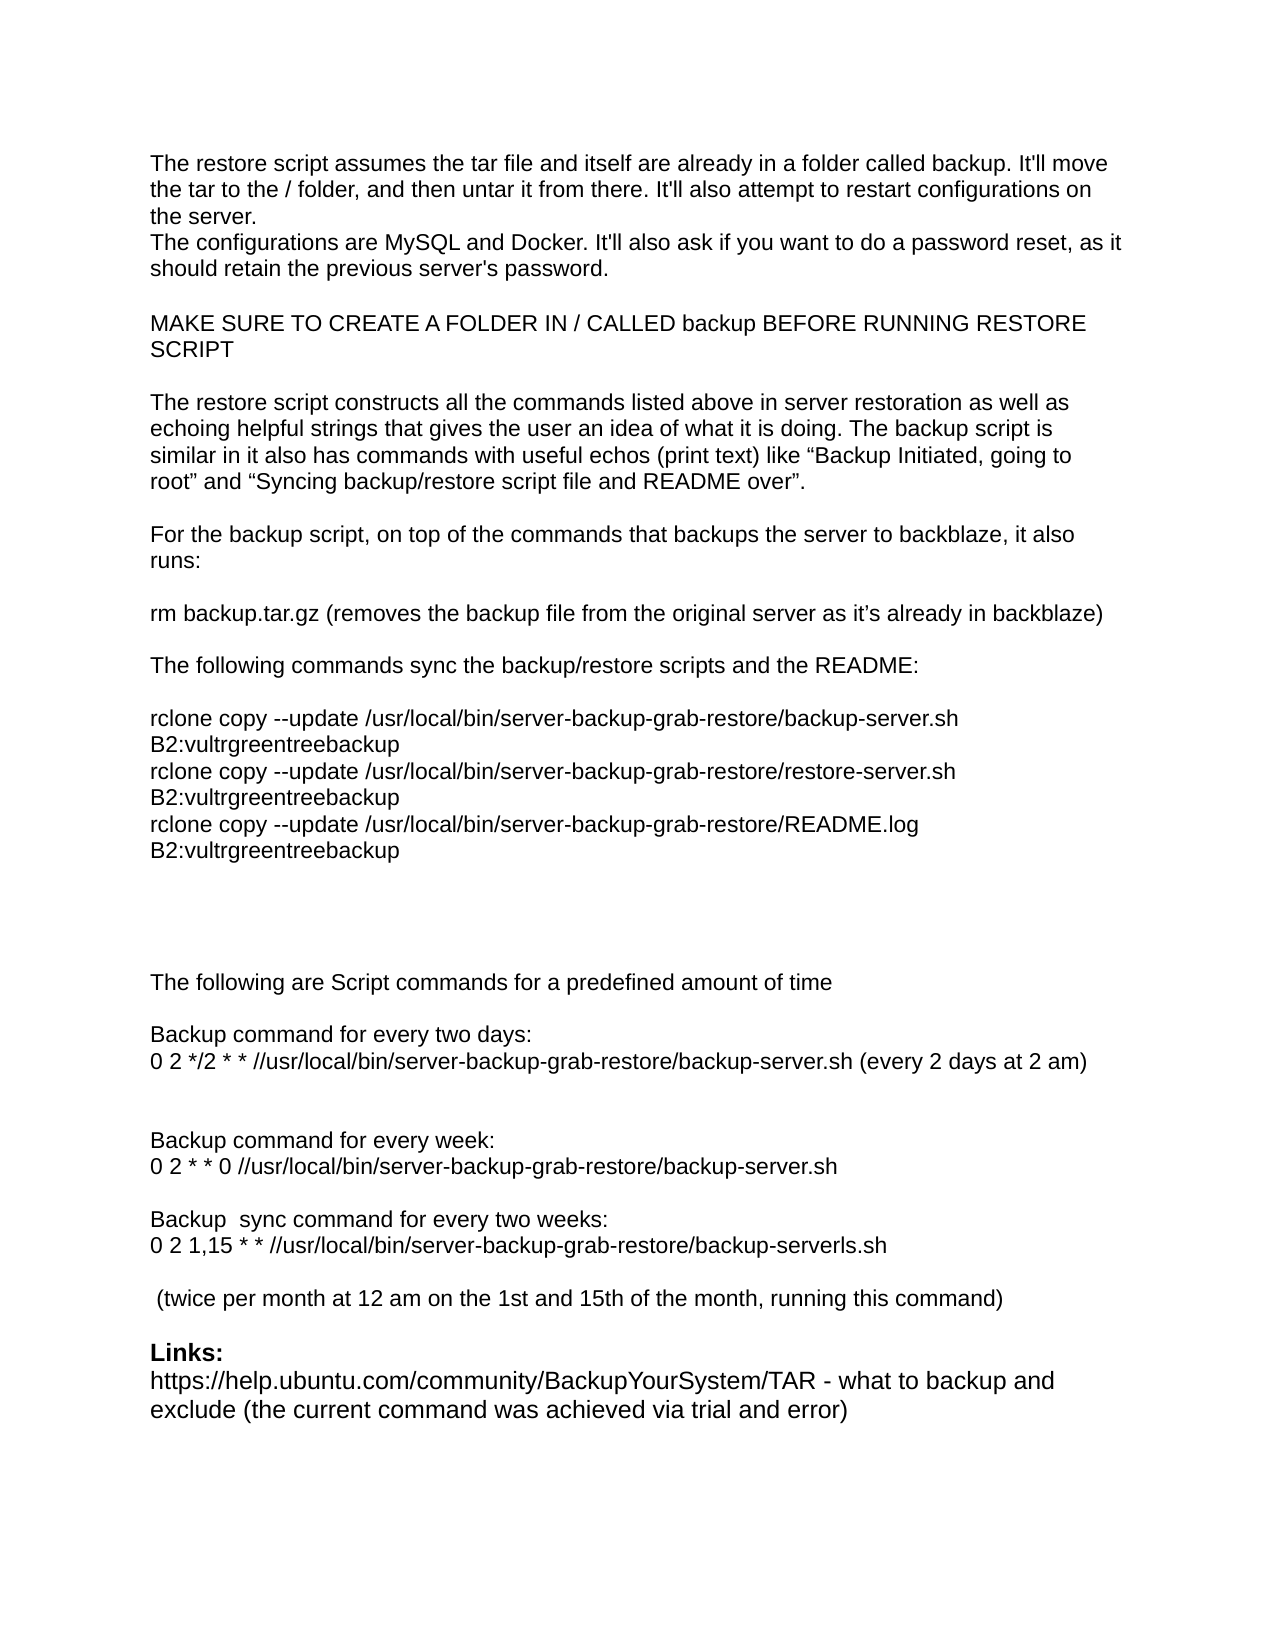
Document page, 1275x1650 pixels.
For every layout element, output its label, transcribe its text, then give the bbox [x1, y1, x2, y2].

text The restore script constructs all the commands listed above in server restoration as well as echoing helpful strings that gives the user an idea of what it is doing. The backup script is similar in it also has commands with useful echos (print text) like “Backup Initiated, going to root” and “Syncing backup/restore script file and README over”. [150, 389, 1125, 494]
text rm backup.tar.gz (removes the backup file from the original server as it’s already in backblaze) [150, 600, 1125, 626]
text Links: [150, 1338, 1125, 1366]
text 0 2 * * 0 //usr/local/bin/server-backup-grab-restore/backup-server.sh [150, 1153, 1125, 1179]
text Backup command for every two days: [150, 1021, 1125, 1048]
text For the backup script, on top of the commands that backups the server to backblaze, it also runs: [150, 521, 1125, 573]
text MAKE SURE TO CREATE A FOLDER IN / CALLED backup BEFORE RUNNING RESTORE SCRIPT [150, 310, 1125, 362]
text rclone copy --update /usr/local/bin/server-backup-grab-restore/README.log B2:vultrgreentreebackup [150, 811, 1125, 863]
text The restore script assumes the tar file and itself are already in a folder called backup. It'll move the tar to the / folder, and then untar it from there. It'll also attempt to restart configurations on the server. [150, 150, 1125, 229]
text (twice per month at 12 am on the 1st and 15th of the month, running this command) [150, 1285, 1125, 1311]
text https://help.ubuntu.com/community/BackupYourSystem/TAR - what to backup and exclude (the current command was achieved via trial and error) [150, 1366, 1125, 1424]
text The following are Script commands for a predefined amount of time [150, 969, 1125, 995]
text Backup sync command for every two weeks: [150, 1206, 1125, 1232]
text 0 2 1,15 * * //usr/local/bin/server-backup-grab-restore/backup-serverls.sh [150, 1232, 1125, 1258]
text rclone copy --update /usr/local/bin/server-backup-grab-restore/restore-server.sh B2:vultrgreentreebackup [150, 758, 1125, 811]
text The following commands sync the backup/restore scripts and the README: [150, 652, 1125, 679]
text Backup command for every week: [150, 1127, 1125, 1153]
text The configurations are MySQL and Docker. It'll also ask if you want to do a password reset, as it should retain the previous server's password. [150, 229, 1125, 282]
text rclone copy --update /usr/local/bin/server-backup-grab-restore/backup-server.sh B2:vultrgreentreebackup [150, 705, 1125, 758]
text 0 2 */2 * * //usr/local/bin/server-backup-grab-restore/backup-server.sh (every 2 days at 2 am) [150, 1048, 1125, 1074]
